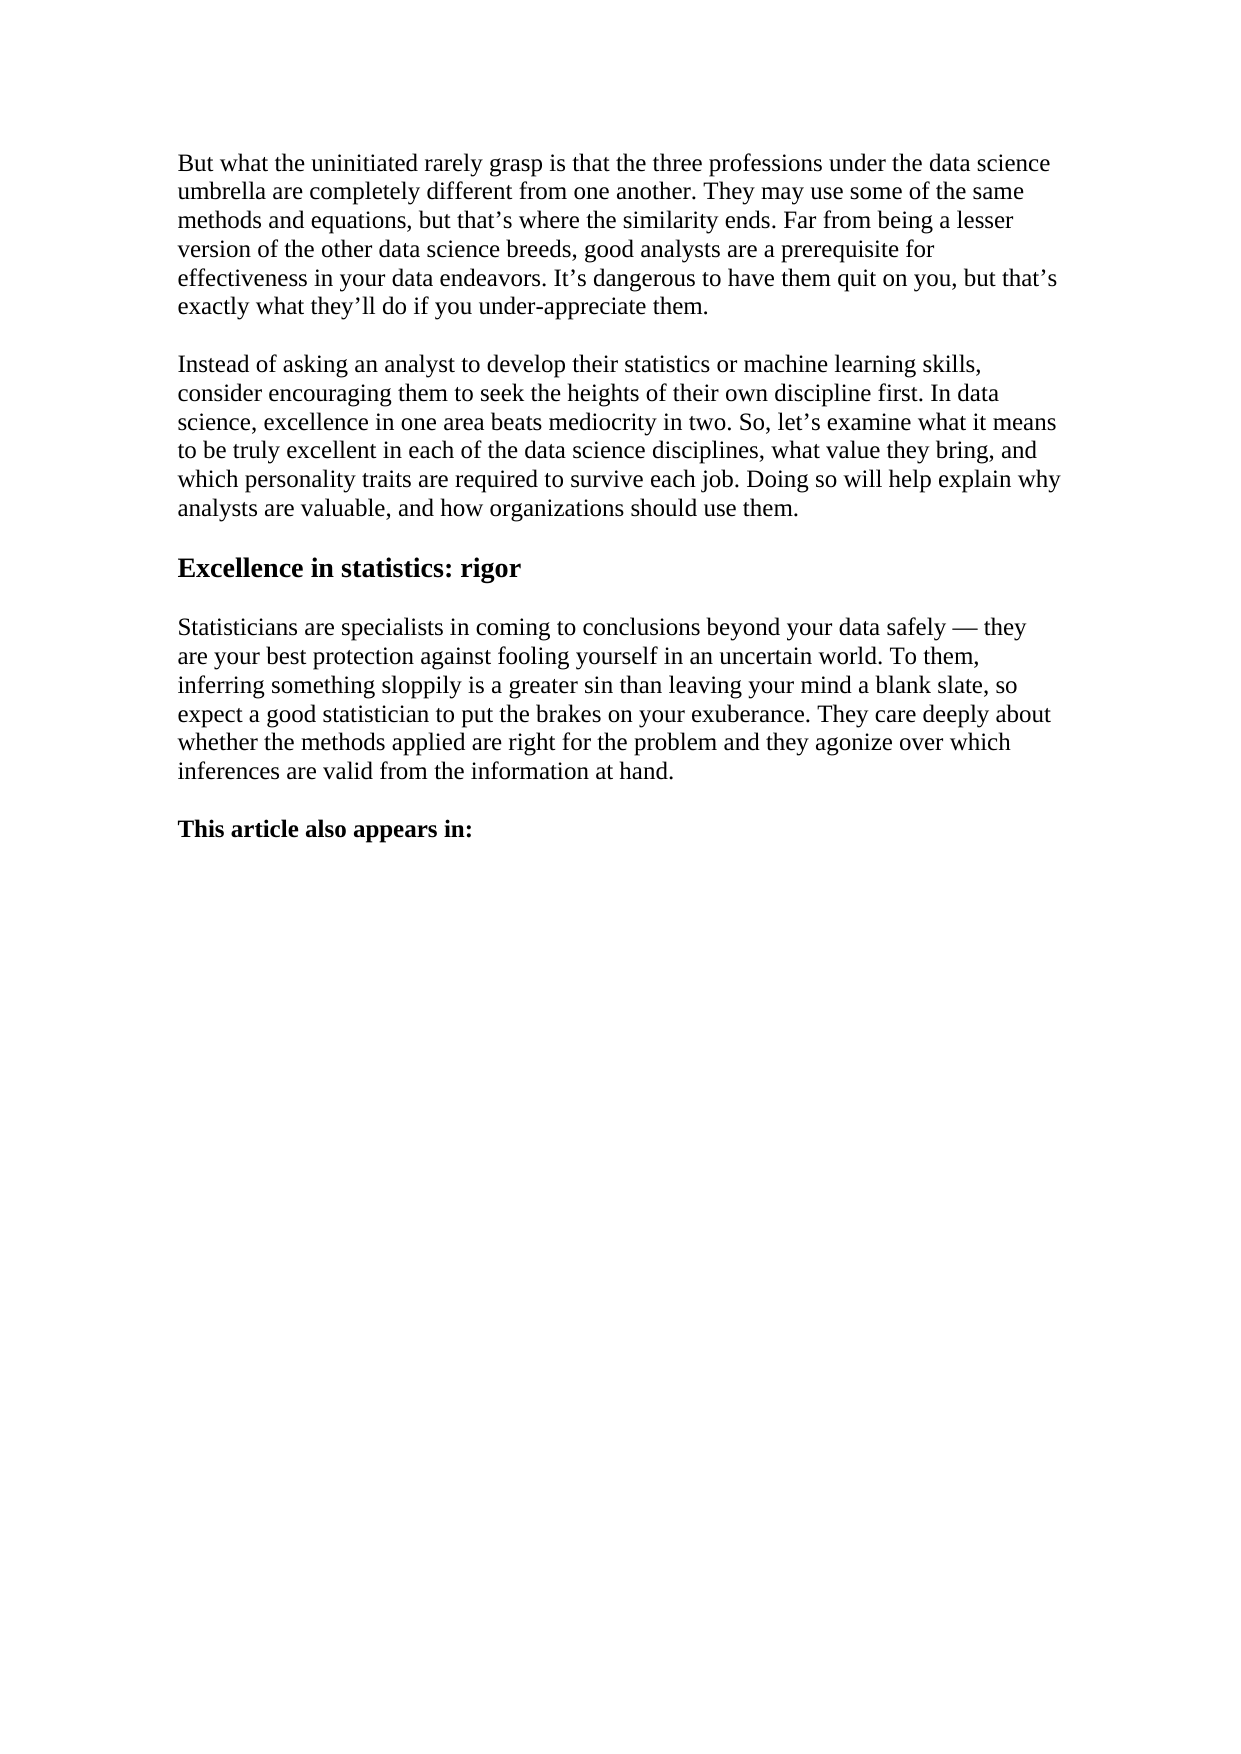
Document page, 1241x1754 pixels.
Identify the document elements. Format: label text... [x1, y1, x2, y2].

text Statisticians are specialists in coming to conclusions beyond your data safely — they are your best protection against fooling yourself in an uncertain world. To them, inferring something sloppily is a greater sin than leaving your mind a blank slate, so expect a good statistician to put the brakes on your exuberance. They care deeply about whether the methods applied are right for the problem and they agonize over which inferences are valid from the information at hand. [177, 612, 1063, 785]
text Excellence in statistics: rigor [177, 551, 1063, 583]
text Instead of asking an analyst to develop their statistics or machine learning skills, consider encouraging them to seek the heights of their own discipline first. In data science, excellence in one area beats mediocrity in two. So, let’s examine what it means to be truly excellent in each of the data science disciplines, what value they bring, and which personality traits are required to survive each job. Doing so will help explain why analysts are valuable, and how organizations should use them. [177, 349, 1063, 522]
text But what the uninitiated rarely grasp is that the three professions under the data science umbrella are completely different from one another. They may use some of the same methods and equations, but that’s where the similarity ends. Far from being a lesser version of the other data science breeds, good analysts are a prerequisite for effectiveness in your data endeavors. It’s dangerous to have them quit on you, but that’s exactly what they’ll do if you under-appreciate them. [177, 148, 1063, 320]
text This article also appears in: [177, 814, 1063, 843]
